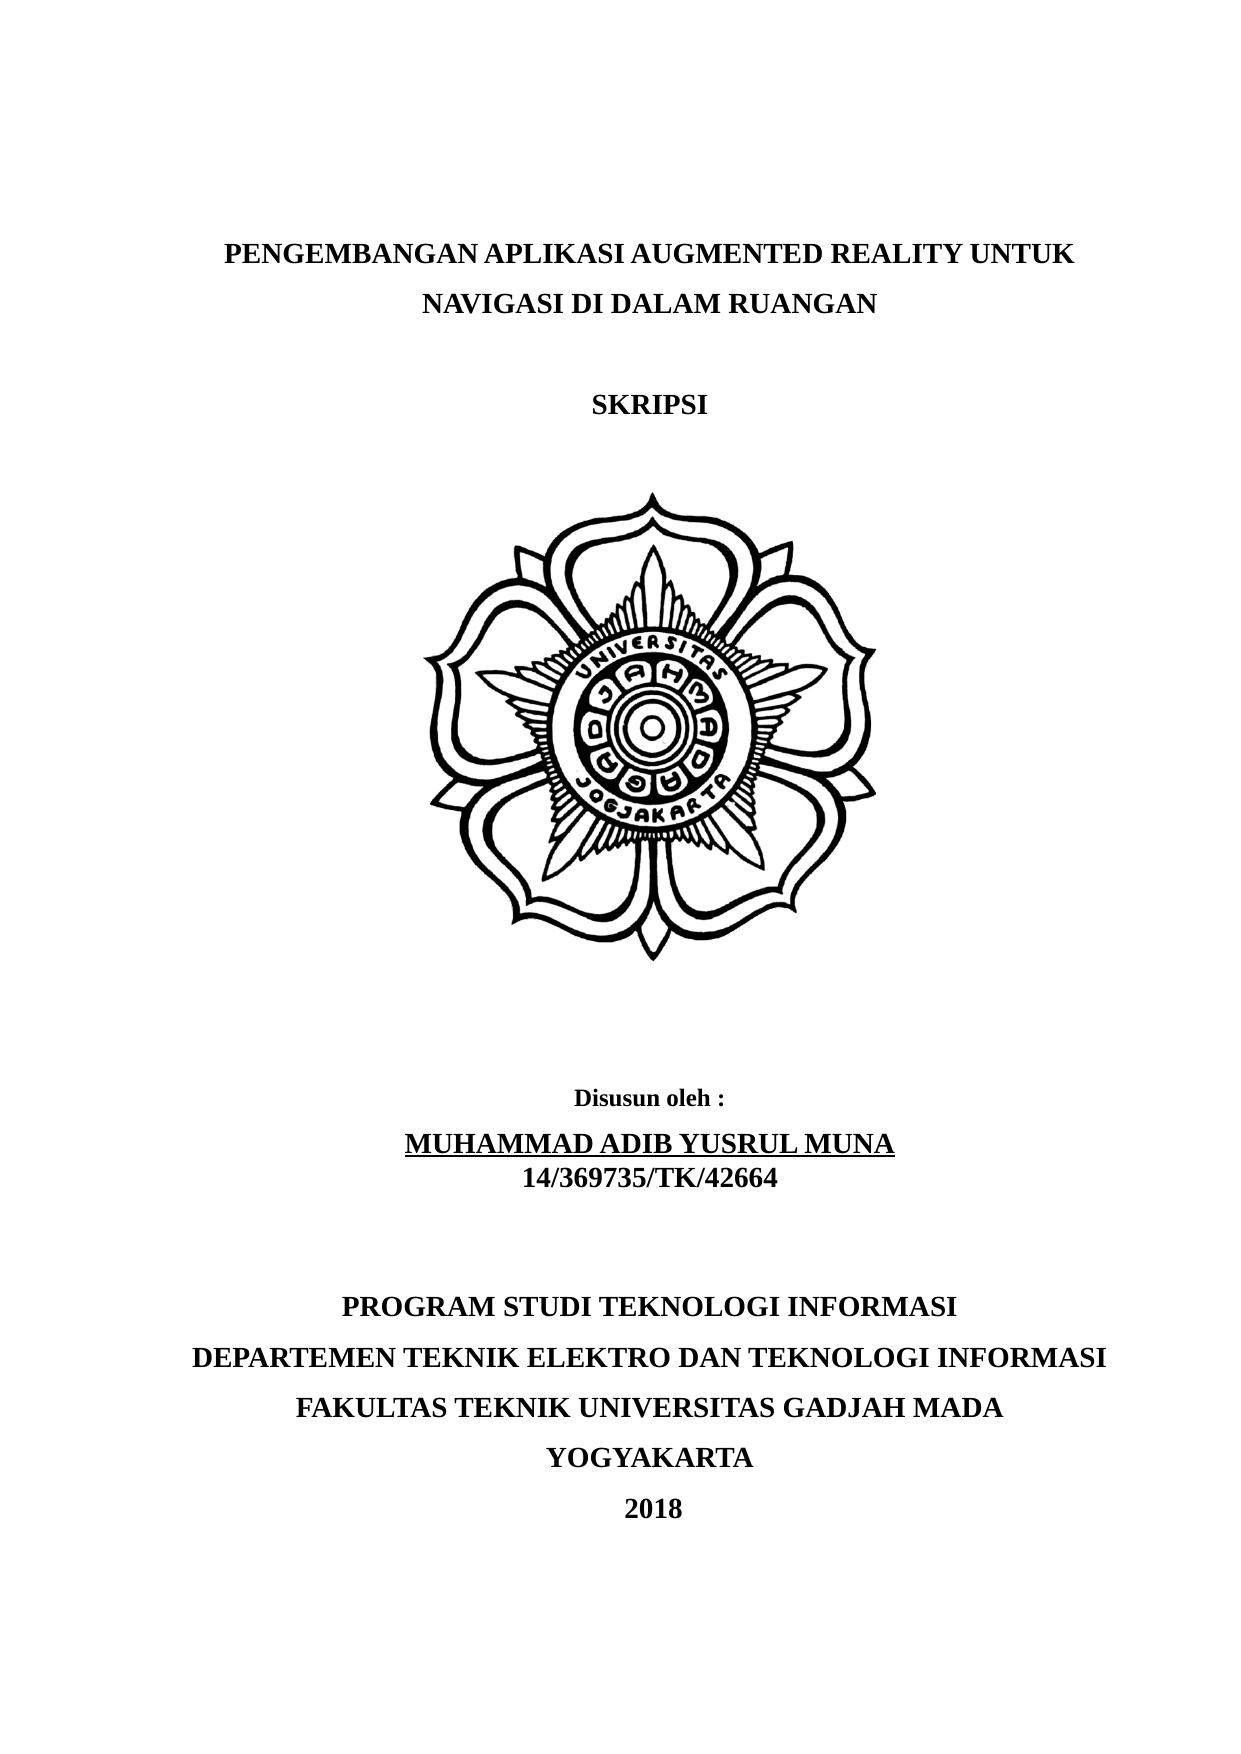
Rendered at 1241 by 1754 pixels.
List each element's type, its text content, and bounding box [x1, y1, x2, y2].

title 2018 [189, 1491, 1110, 1524]
title 14/369735/TK/42664 [189, 1160, 1110, 1193]
title SKRIPSI [189, 387, 1110, 420]
title Disusun oleh : [189, 1083, 1110, 1112]
subtitle PENGEMBANGAN APLIKASI AUGMENTED REALITY UNTUK NAVIGASI DI DALAM RUANGAN [189, 236, 1110, 320]
title DEPARTEMEN TEKNIK ELEKTRO DAN TEKNOLOGI INFORMASI [189, 1340, 1110, 1373]
title MUHAMMAD ADIB YUSRUL MUNA [189, 1126, 1110, 1160]
title FAKULTAS TEKNIK UNIVERSITAS GADJAH MADA [189, 1390, 1110, 1424]
picture [423, 490, 877, 962]
title PROGRAM STUDI TEKNOLOGI INFORMASI [189, 1289, 1110, 1323]
